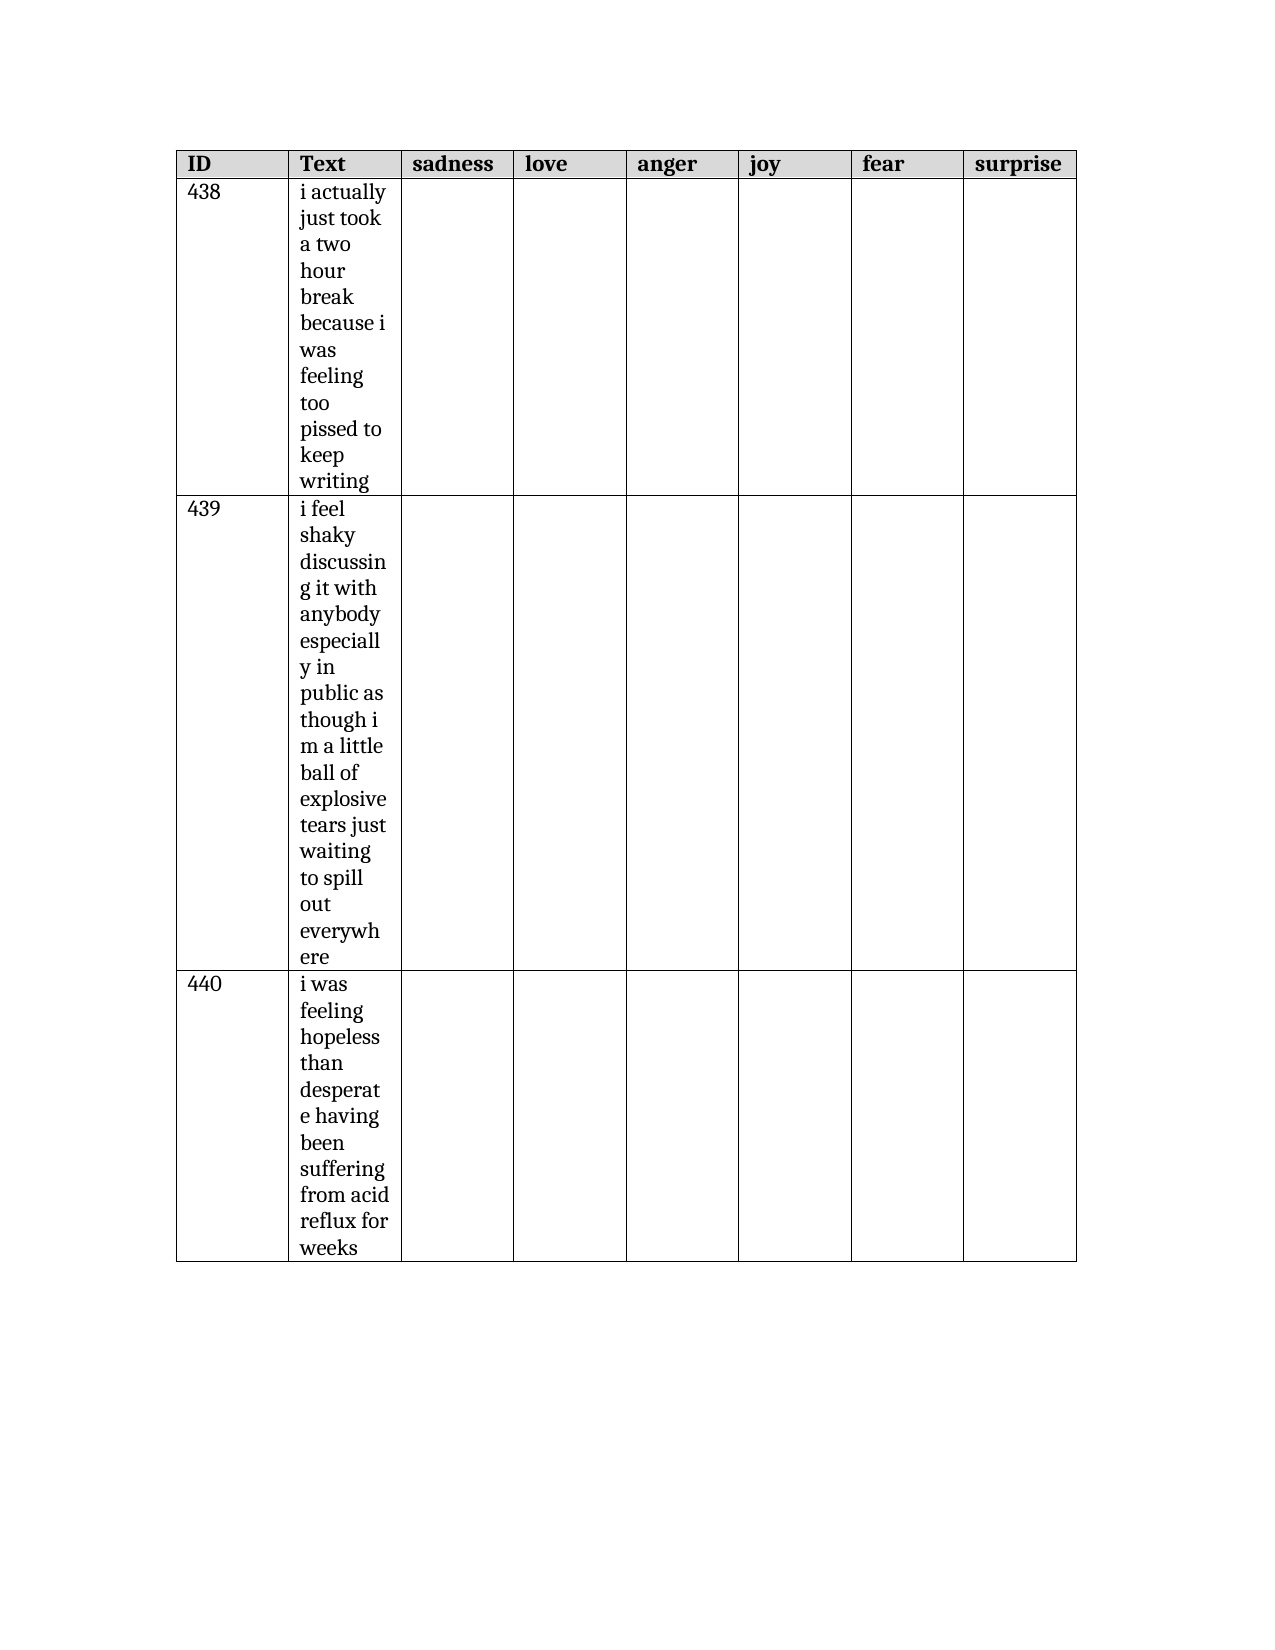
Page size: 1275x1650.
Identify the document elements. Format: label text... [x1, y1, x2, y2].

table_cell [739, 179, 851, 495]
table_cell [402, 496, 513, 970]
table_header joy [739, 151, 851, 177]
table_cell [402, 179, 513, 495]
table_cell [964, 179, 1076, 495]
table_header surprise [964, 151, 1076, 177]
table_cell i actually just took a two hour break because i was feeling too pissed to keep writing [289, 179, 401, 495]
table_header sadness [402, 151, 513, 177]
table_cell [739, 496, 851, 970]
table_cell 438 [177, 179, 288, 495]
table_cell 439 [177, 496, 288, 970]
table_header ID [177, 151, 288, 177]
table_cell i was feeling hopeless than desperate having been suffering from acid reflux for weeks [289, 971, 401, 1261]
table_cell [964, 971, 1076, 1261]
table_cell 440 [177, 971, 288, 1261]
table_header anger [627, 151, 738, 177]
table_cell [627, 971, 738, 1261]
table_cell [964, 496, 1076, 970]
table_cell [627, 179, 738, 495]
table_cell [739, 971, 851, 1261]
table_cell [852, 179, 963, 495]
table_cell [627, 496, 738, 970]
table_header Text [289, 151, 401, 177]
table_cell [852, 496, 963, 970]
table_cell i feel shaky discussing it with anybody especially in public as though i m a little ball of explosive tears just waiting to spill out everywhere [289, 496, 401, 970]
table_cell [852, 971, 963, 1261]
table_cell [514, 179, 626, 495]
table_cell [514, 496, 626, 970]
table_cell [514, 971, 626, 1261]
table_header fear [852, 151, 963, 177]
table_cell [402, 971, 513, 1261]
table_header love [514, 151, 626, 177]
